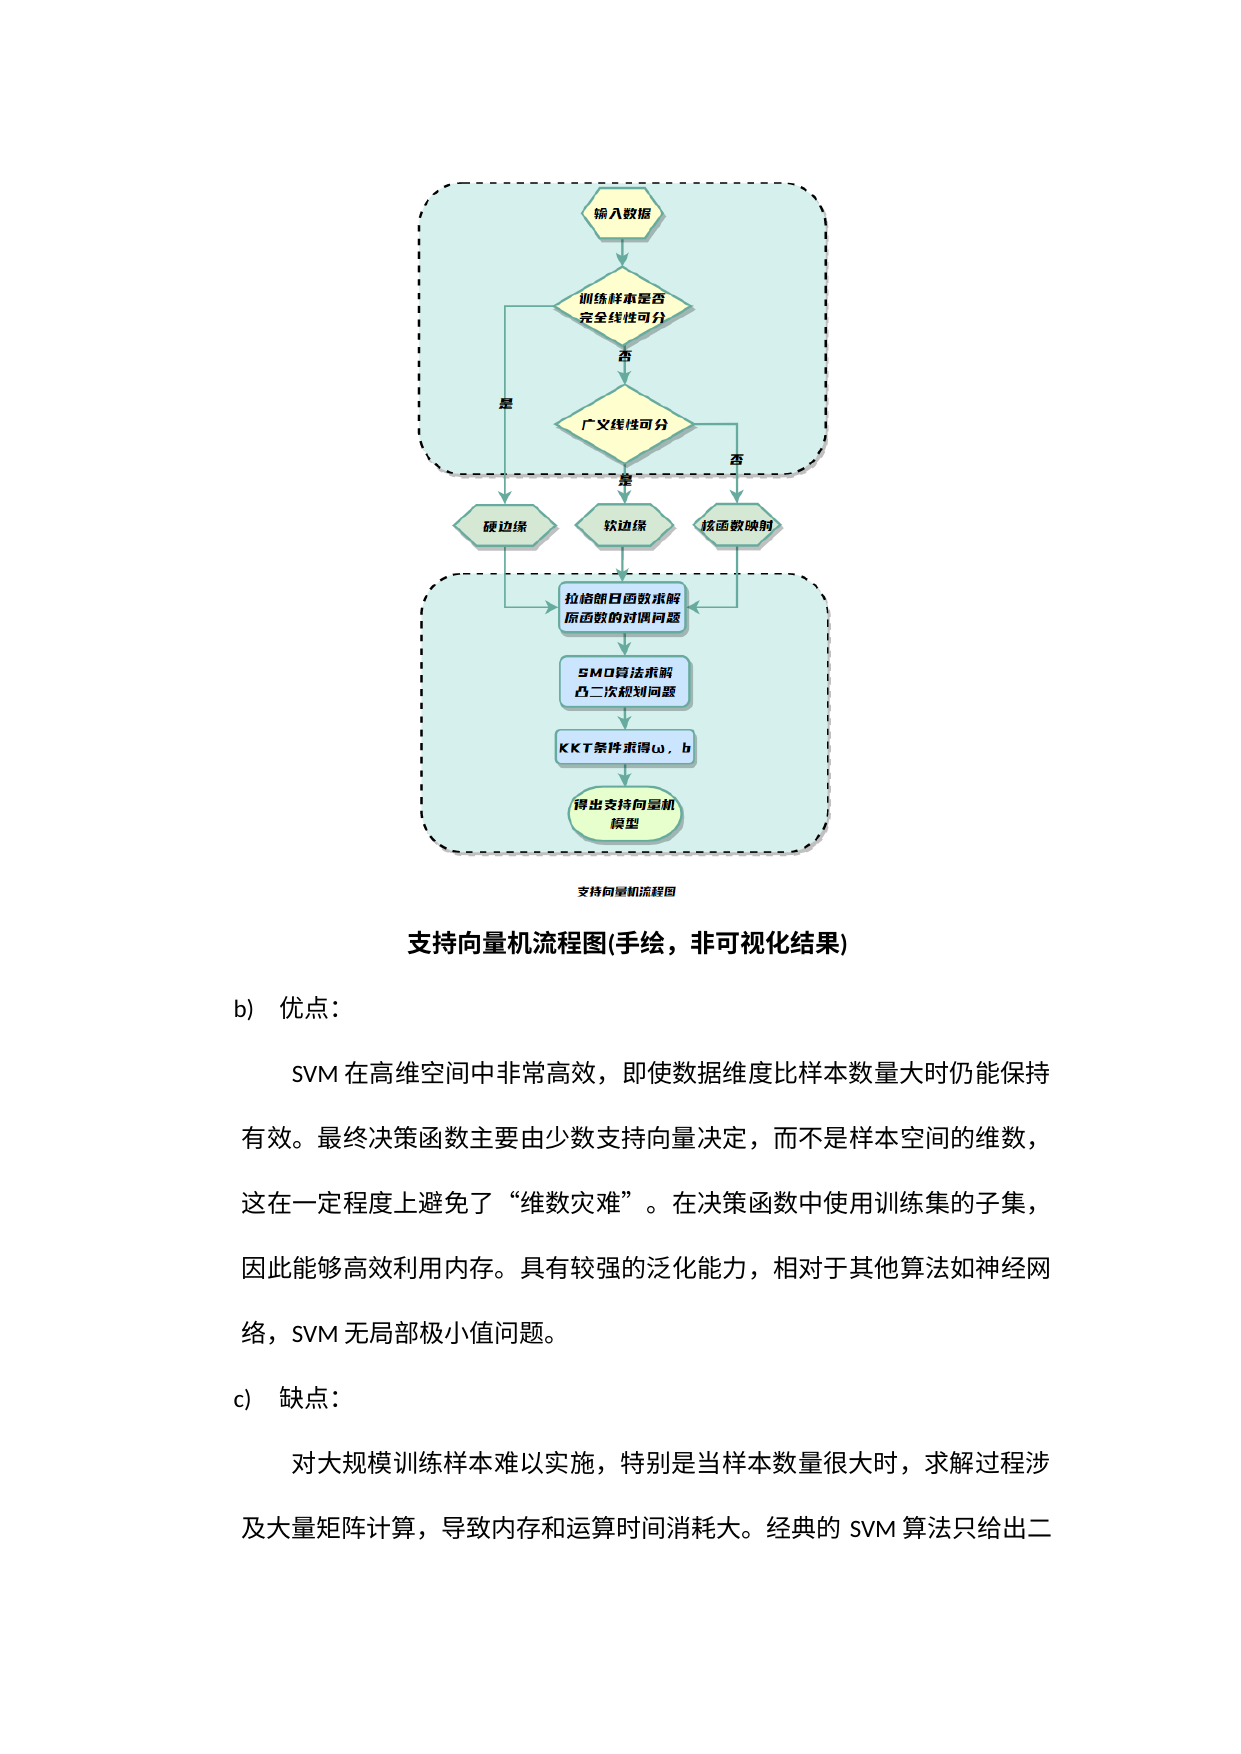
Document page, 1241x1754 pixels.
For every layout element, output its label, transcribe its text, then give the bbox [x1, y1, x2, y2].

list 优点： [233, 974, 1053, 1039]
list 缺点： [233, 1364, 1053, 1429]
text SVM 在高维空间中非常高效，即使数据维度比样本数量大时仍能保持有效。最终决策函数主要由少数支持向量决定，而不是样本空间的维数，这在一定程度上避免了“维数灾难”。在决策函数中使用训练集的子集，因此能够高效利用内存。具有较强的泛化能力，相对于其他算法如神经网络，SVM 无局部极小值问题。 [242, 1039, 1053, 1364]
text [242, 1429, 1053, 1559]
picture [394, 162, 861, 897]
list 支持向量机流程图(手绘，非可视化结果) [202, 909, 1053, 974]
